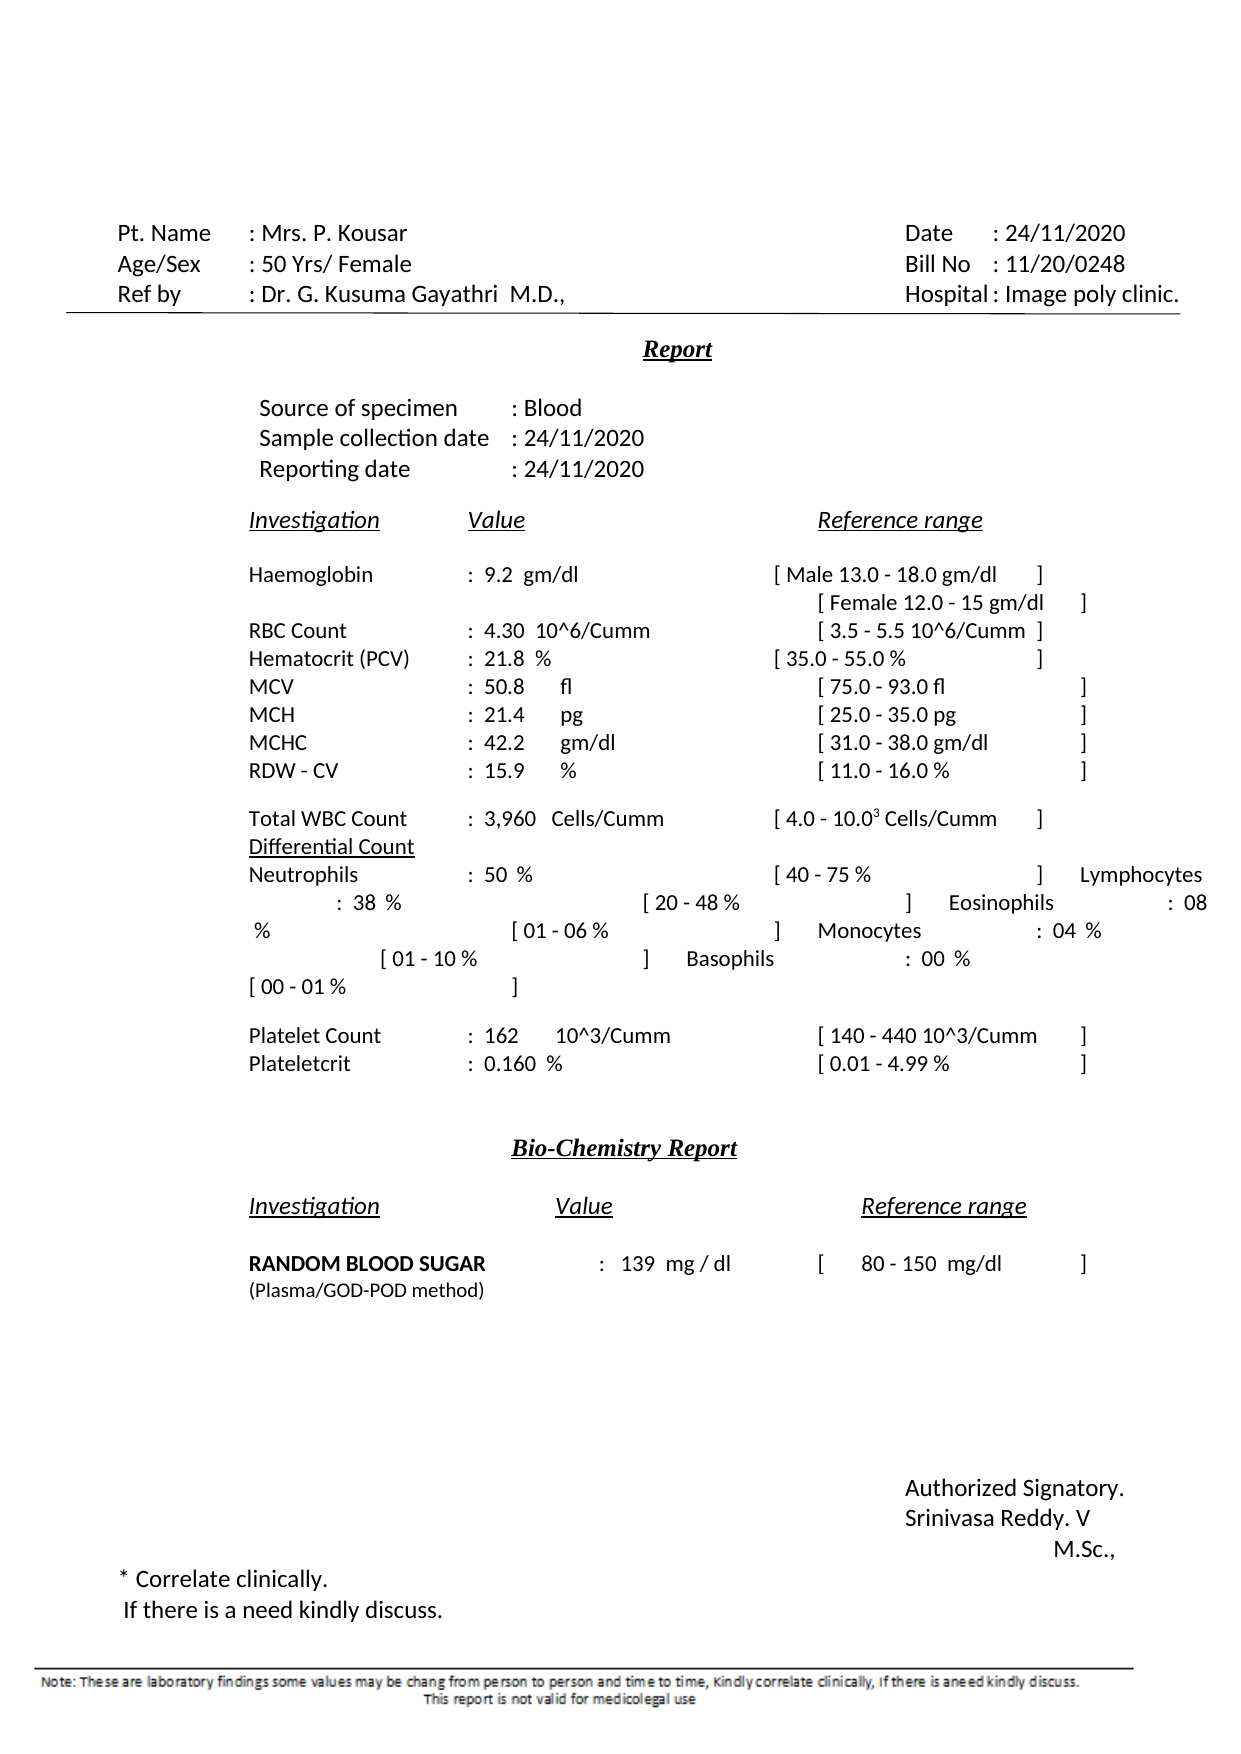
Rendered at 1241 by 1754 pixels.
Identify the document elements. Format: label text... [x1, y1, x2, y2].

text Total WBC Count : 3,960 Cells/Cumm [ 4.0 - 10.03 Cells/Cumm ] [205, 804, 1210, 832]
text Reporting date : 24/11/2020 [259, 453, 1210, 483]
text Haemoglobin : 9.2 gm/dl [ Male 13.0 - 18.0 gm/dl ] [205, 560, 1210, 588]
text M.Sc., [992, 1533, 1210, 1563]
text MCV : 50.8 fl [ 75.0 - 93.0 fl ] [205, 672, 1210, 700]
text Platelet Count : 162 10^3/Cumm [ 140 - 440 10^3/Cumm ] [205, 1021, 1210, 1049]
text Pt. Name : Mrs. P. Kousar Date : 24/11/2020 [74, 217, 1210, 248]
text Neutrophils : 50 % [ 40 - 75 % ] Lymphocytes : 38 % [ 20 - 48 % ] Eosinophils : 08 % [ 01 - 06 % ] Monocytes : 04 % [ 01 - 10 % ] Basophils : 00 % [ 00 - 01 % ] [205, 860, 1210, 1000]
text RDW - CV : 15.9 % [ 11.0 - 16.0 % ] [205, 756, 1210, 784]
text Hematocrit (PCV) : 21.8 % [ 35.0 - 55.0 % ] [205, 644, 1210, 672]
text Age/Sex : 50 Yrs/ Female Bill No : 11/20/0248 [74, 248, 1210, 278]
text Plateletcrit : 0.160 % [ 0.01 - 4.99 % ] [205, 1049, 1210, 1077]
text Sample collection date : 24/11/2020 [259, 422, 1210, 453]
text MCHC : 42.2 gm/dl [ 31.0 - 38.0 gm/dl ] [205, 728, 1210, 756]
text Investigation Value Reference range [205, 504, 1210, 534]
text Srinivasa Reddy. V [861, 1502, 1210, 1533]
text Authorized Signatory. [905, 1472, 1210, 1502]
text RANDOM BLOOD SUGAR : 139 mg / dl [ 80 - 150 mg/dl ] [205, 1249, 1210, 1277]
text Bio-Chemistry Report [467, 1133, 1210, 1162]
text Ref by : Dr. G. Kusuma Gayathri M.D., Hospital : Image poly clinic. [74, 278, 1210, 309]
picture [30, 1665, 1137, 1709]
text RBC Count : 4.30 10^6/Cumm [ 3.5 - 5.5 10^6/Cumm ] [205, 616, 1210, 644]
text MCH : 21.4 pg [ 25.0 - 35.0 pg ] [205, 700, 1210, 728]
text (Plasma/GOD-POD method) [205, 1277, 1210, 1302]
text * Correlate clinically. [74, 1563, 1210, 1594]
text [ Female 12.0 - 15 gm/dl ] [774, 588, 1210, 616]
text If there is a need kindly discuss. [74, 1594, 1210, 1624]
text Differential Count [205, 832, 1210, 860]
text Report [599, 334, 1210, 363]
text Source of specimen : Blood [259, 392, 1210, 422]
text Investigation Value Reference range [205, 1190, 1210, 1221]
